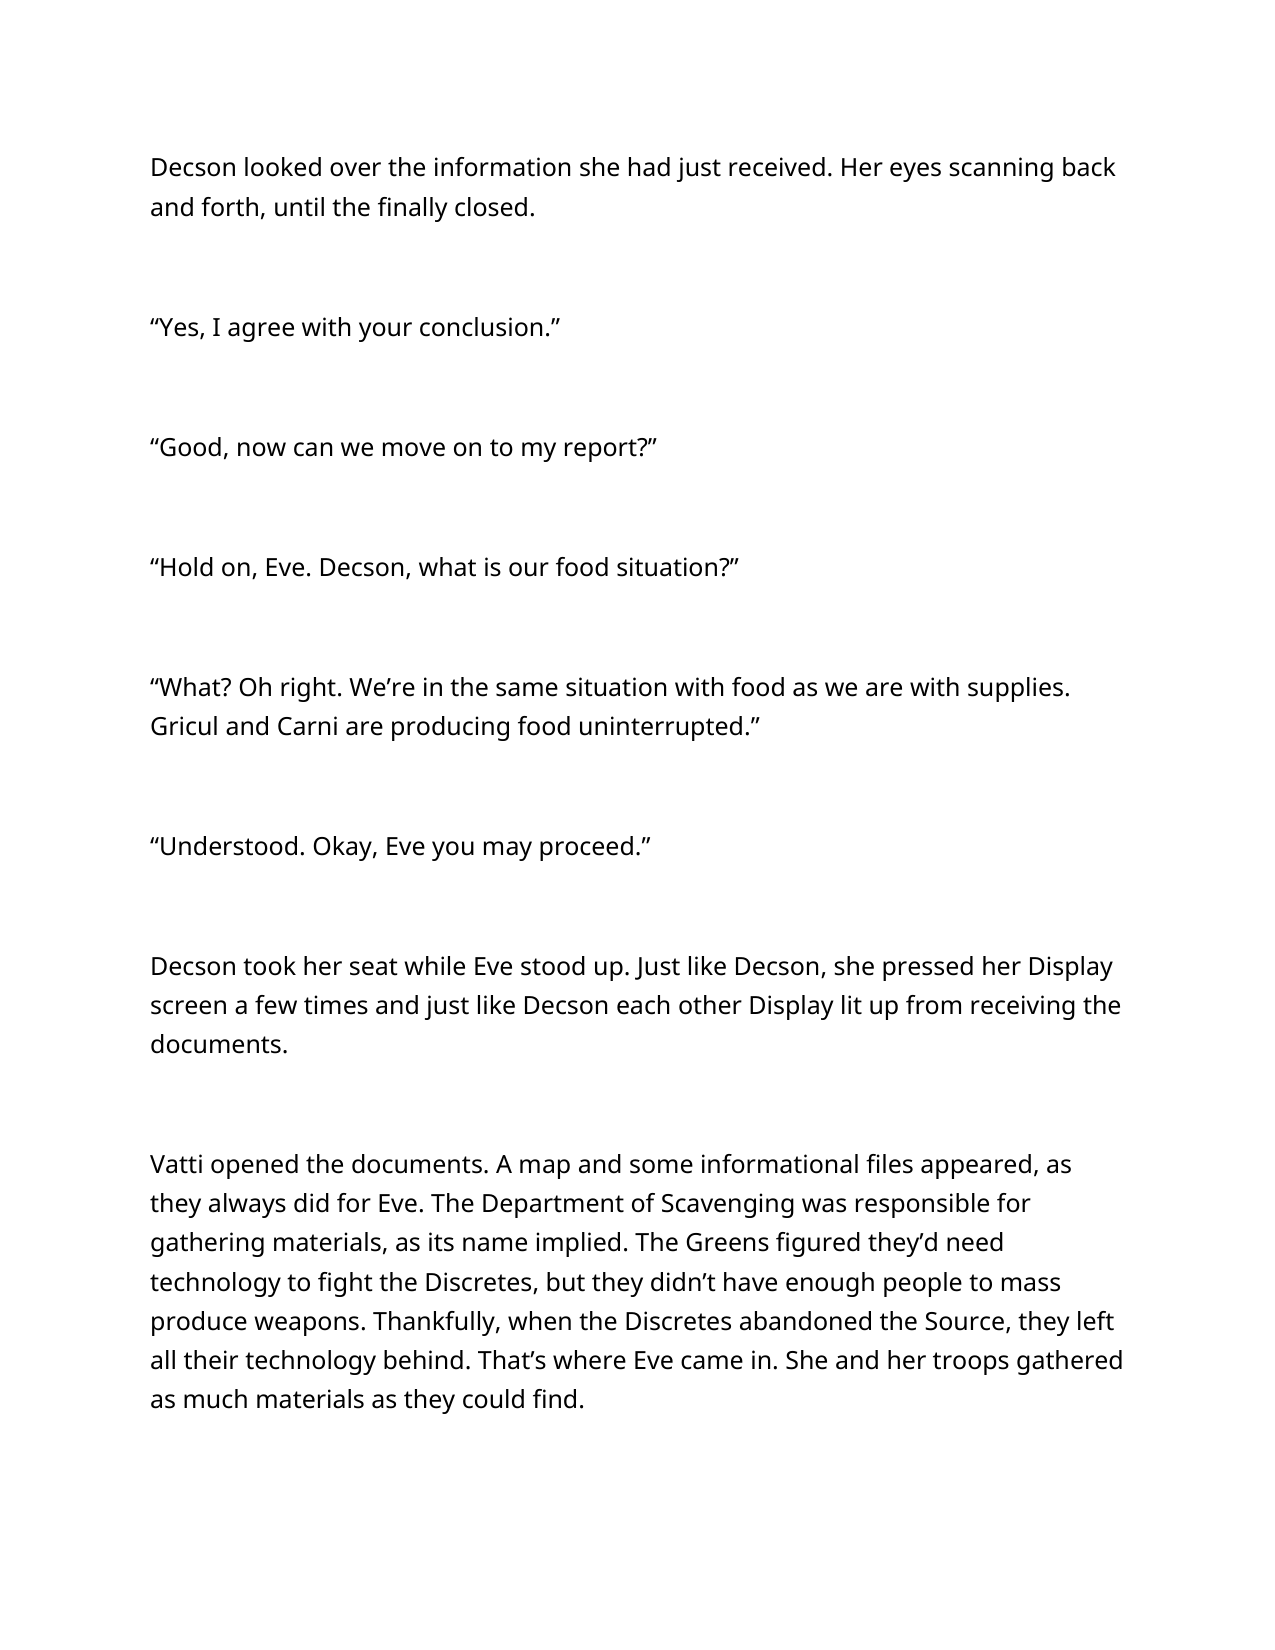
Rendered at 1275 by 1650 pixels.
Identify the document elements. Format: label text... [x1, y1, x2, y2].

text “Yes, I agree with your conclusion.” [150, 309, 1125, 343]
text “What? Oh right. We’re in the same situation with food as we are with supplies. Gricul and Carni are producing food uninterrupted.” [150, 669, 1125, 742]
text “Hold on, Eve. Decson, what is our food situation?” [150, 549, 1125, 583]
text “Understood. Okay, Eve you may proceed.” [150, 828, 1125, 862]
text “Good, now can we move on to my report?” [150, 429, 1125, 463]
text Vatti opened the documents. A map and some informational files appeared, as they always did for Eve. The Department of Scavenging was responsible for gathering materials, as its name implied. The Greens figured they’d need technology to fight the Discretes, but they didn’t have enough people to mass produce weapons. Thankfully, when the Discretes abandoned the Source, they left all their technology behind. That’s where Eve came in. She and her troops gathered as much materials as they could find. [150, 1147, 1125, 1416]
text Decson looked over the information she had just received. Her eyes scanning back and forth, until the finally closed. [150, 150, 1125, 223]
text Decson took her seat while Eve stood up. Just like Decson, she pressed her Display screen a few times and just like Decson each other Display lit up from receiving the documents. [150, 948, 1125, 1061]
